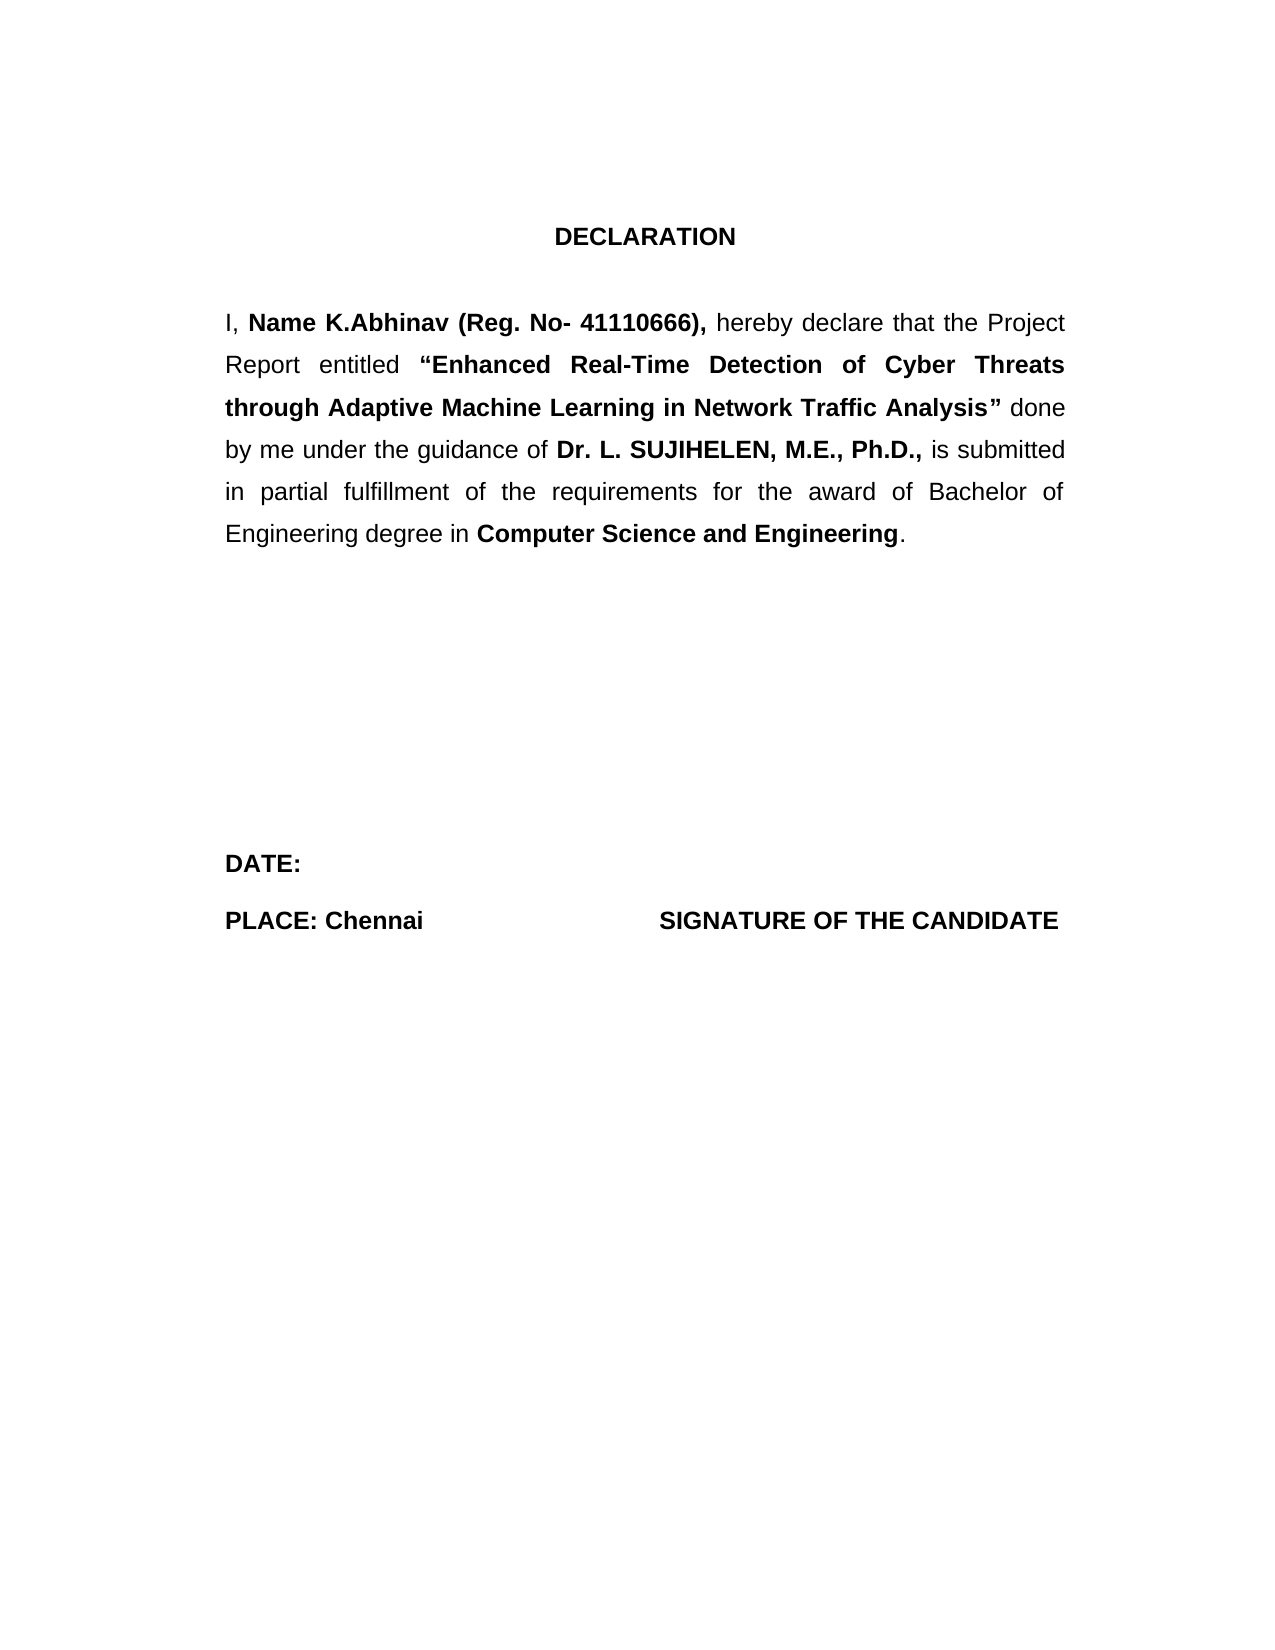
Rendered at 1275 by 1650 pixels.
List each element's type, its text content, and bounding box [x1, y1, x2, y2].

text I, Name K.Abhinav (Reg. No- 41110666), hereby declare that the Project Report entitled “Enhanced Real-Time Detection of Cyber Threats through Adaptive Machine Learning in Network Traffic Analysis” done by me under the guidance of Dr. L. SUJIHELEN, M.E., Ph.D., is submitted in partial fulfillment of the requirements for the award of Bachelor of Engineering degree in Computer Science and Engineering. [225, 308, 1066, 548]
text PLACE: Chennai SIGNATURE OF THE CANDIDATE [225, 906, 1066, 935]
subtitle DECLARATION [225, 222, 1066, 251]
subtitle DATE: [225, 849, 1066, 877]
